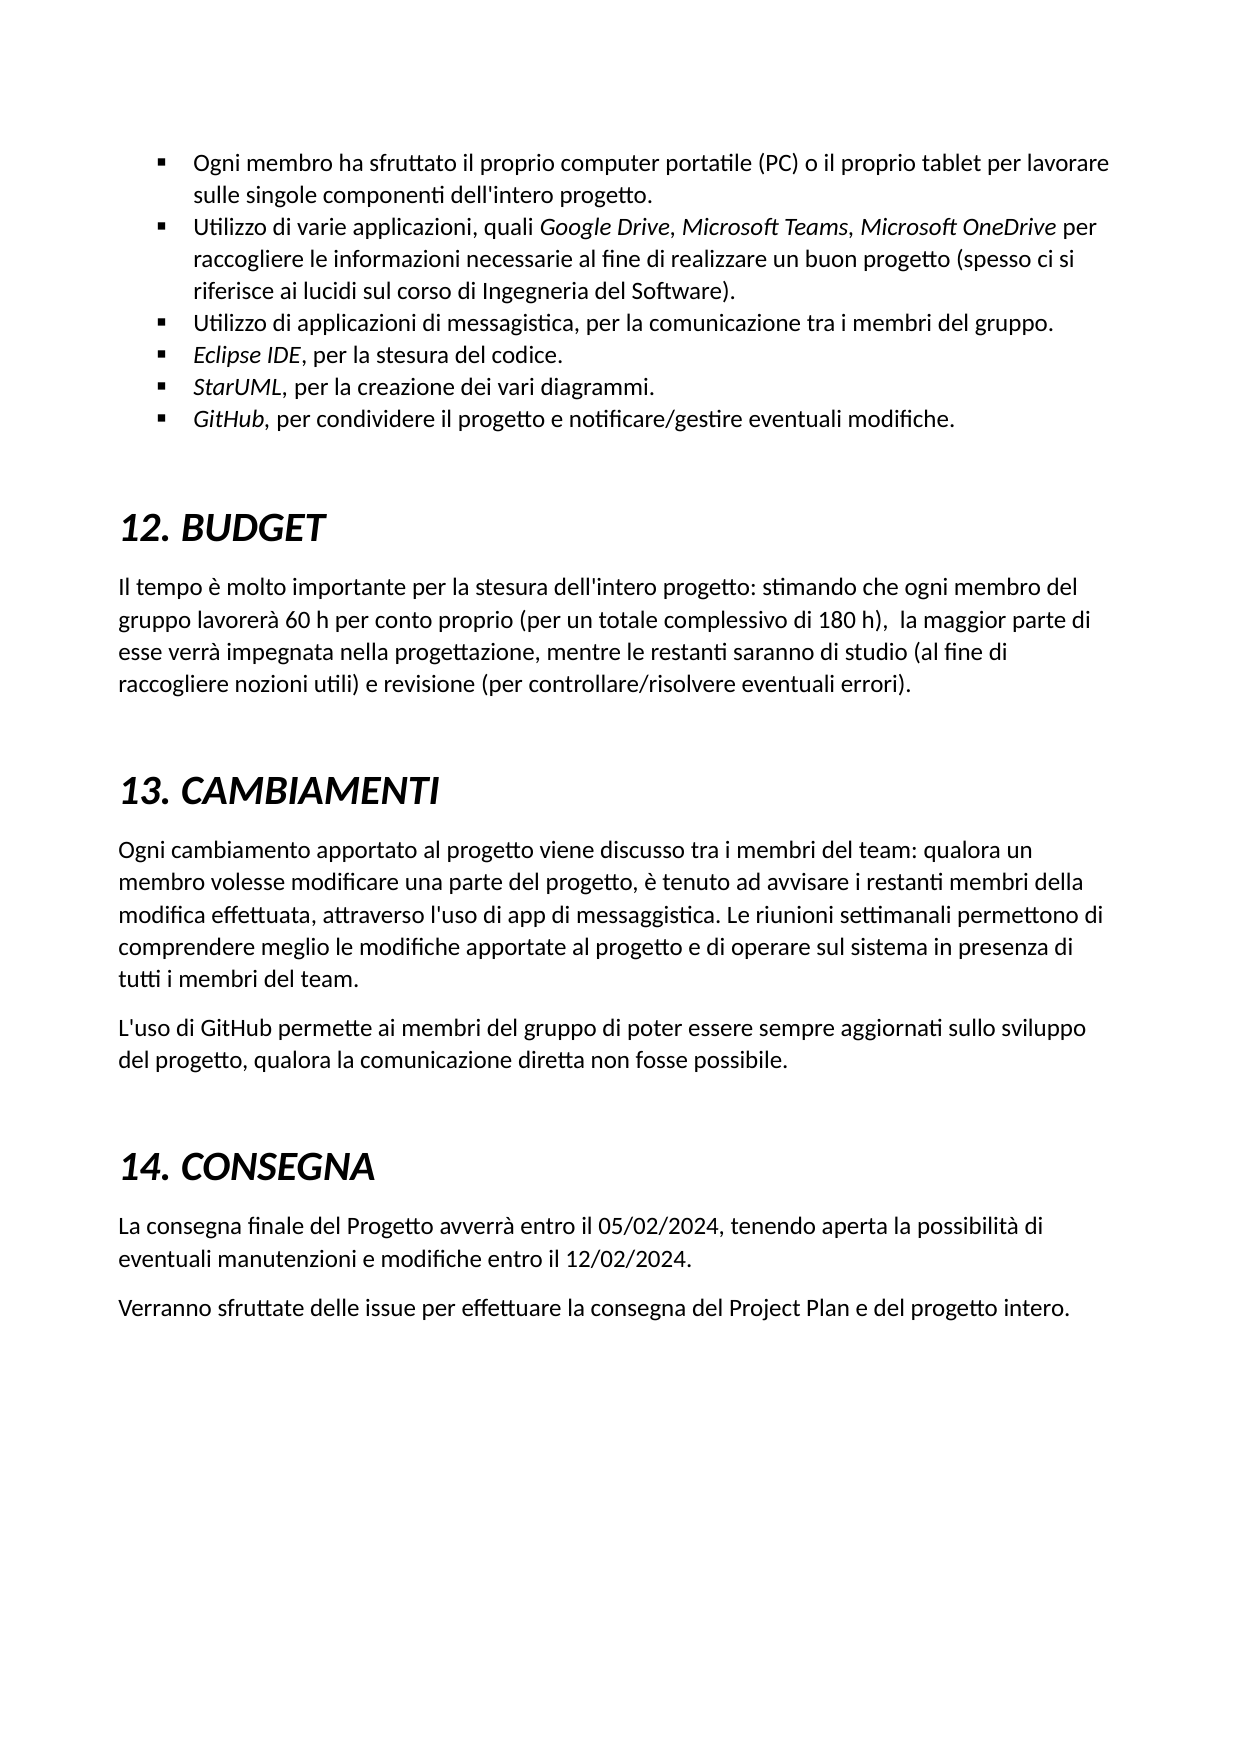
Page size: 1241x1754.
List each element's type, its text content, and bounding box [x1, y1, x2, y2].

text L'uso di GitHub permette ai membri del gruppo di poter essere sempre aggiornati sullo sviluppo del progetto, qualora la comunicazione diretta non fosse possibile. [118, 1012, 1122, 1075]
list StarUML, per la creazione dei vari diagrammi. [156, 371, 1122, 402]
text Il tempo è molto importante per la stesura dell'intero progetto: stimando che ogni membro del gruppo lavorerà 60 h per conto proprio (per un totale complessivo di 180 h), la maggior parte di esse verrà impegnata nella progettazione, mentre le restanti saranno di studio (al fine di raccogliere nozioni utili) e revisione (per controllare/risolvere eventuali errori). [118, 572, 1122, 699]
text 14. CONSEGNA [118, 1140, 1122, 1191]
text 13. CAMBIAMENTI [118, 764, 1122, 814]
list Ogni membro ha sfruttato il proprio computer portatile (PC) o il proprio tablet per lavorare sulle singole componenti dell'intero progetto. [156, 148, 1122, 210]
text Verranno sfruttate delle issue per effettuare la consegna del Project Plan e del progetto intero. [118, 1292, 1122, 1322]
text Ogni cambiamento apportato al progetto viene discusso tra i membri del team: qualora un membro volesse modificare una parte del progetto, è tenuto ad avvisare i restanti membri della modifica effettuata, attraverso l'uso di app di messaggistica. Le riunioni settimanali permettono di comprendere meglio le modifiche apportate al progetto e di operare sul sistema in presenza di tutti i membri del team. [118, 834, 1122, 994]
text 12. BUDGET [118, 501, 1122, 552]
text La consegna finale del Progetto avverrà entro il 05/02/2024, tenendo aperta la possibilità di eventuali manutenzioni e modifiche entro il 12/02/2024. [118, 1211, 1122, 1273]
list Eclipse IDE, per la stesura del codice. [156, 339, 1122, 370]
list GitHub, per condividere il progetto e notificare/gestire eventuali modifiche. [156, 403, 1122, 434]
list Utilizzo di applicazioni di messagistica, per la comunicazione tra i membri del gruppo. [156, 307, 1122, 338]
